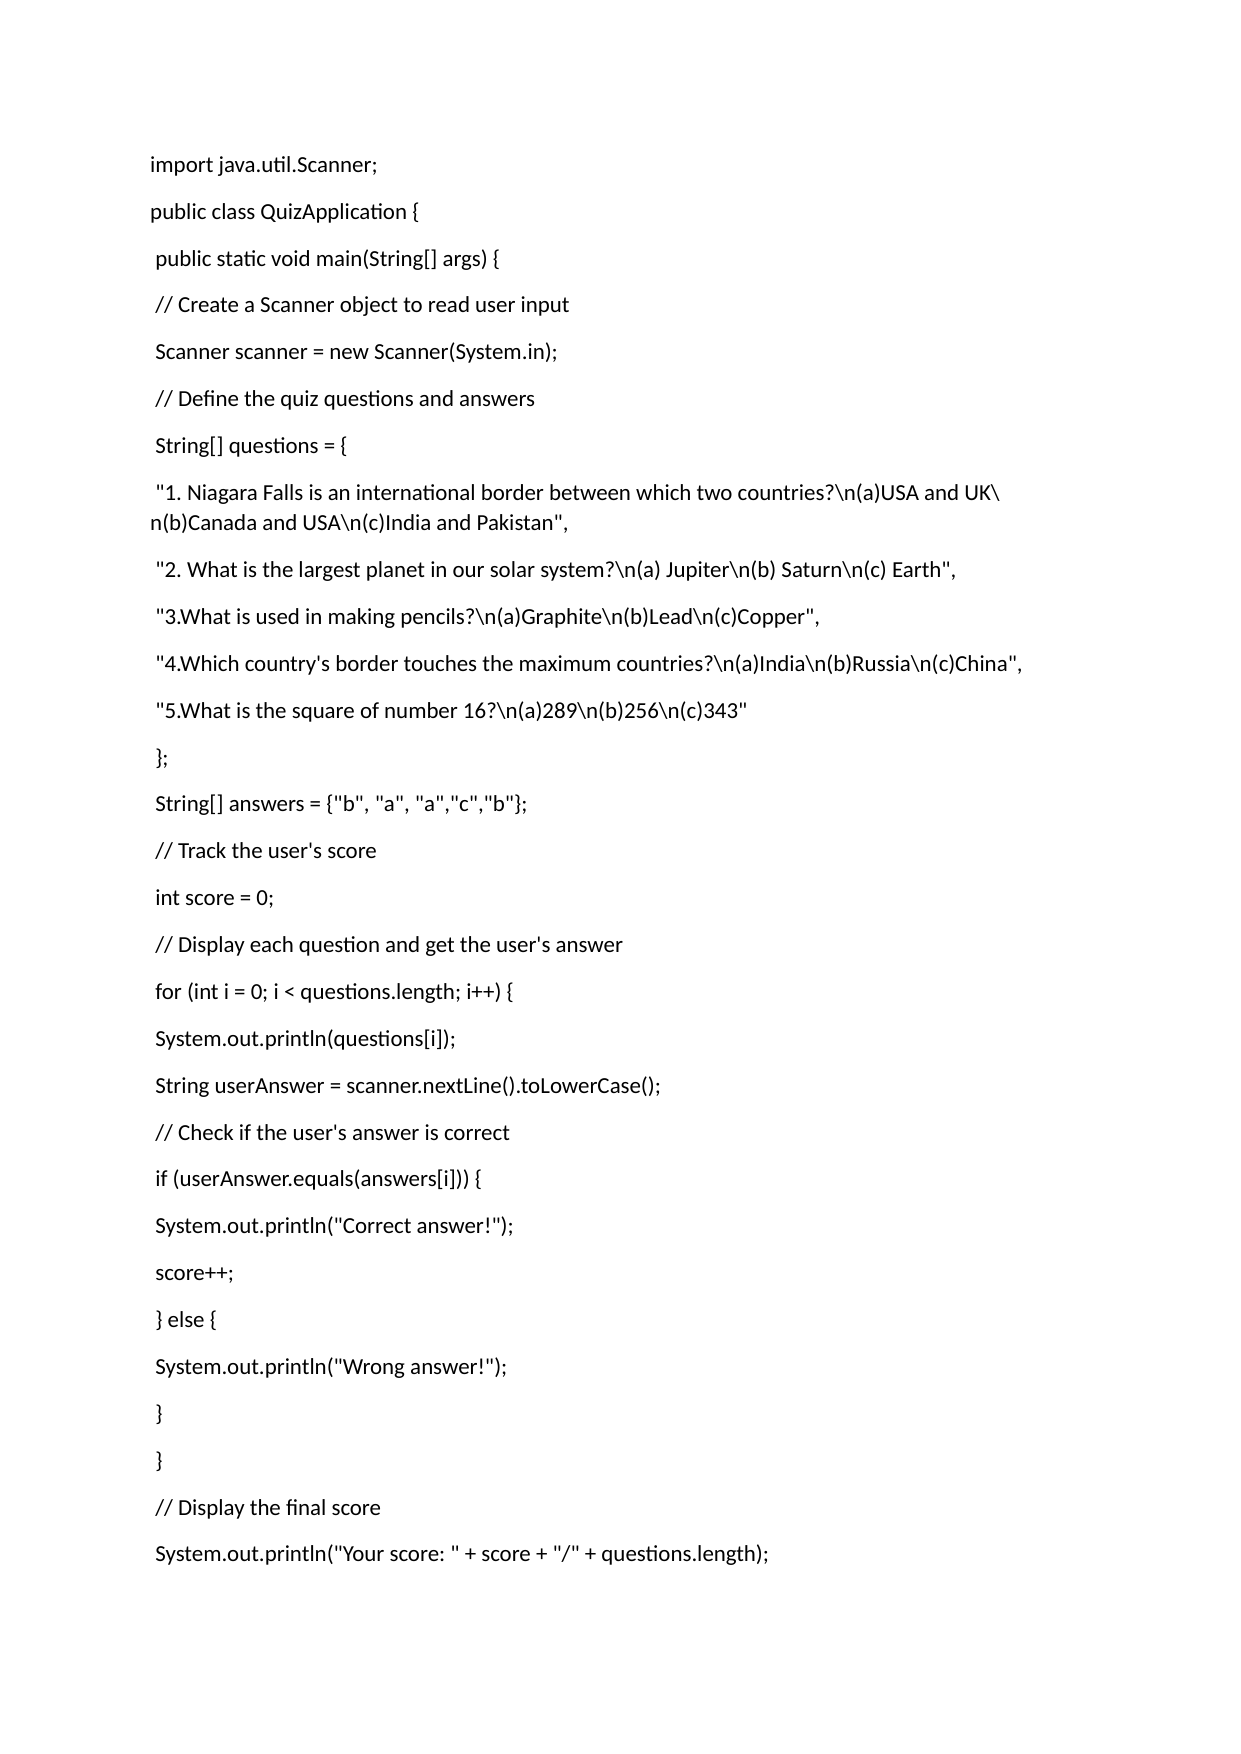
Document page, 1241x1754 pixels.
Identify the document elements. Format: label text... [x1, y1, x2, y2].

text String[] questions = { [150, 431, 1090, 459]
text "5.What is the square of number 16?\n(a)289\n(b)256\n(c)343" [150, 696, 1090, 724]
text for (int i = 0; i < questions.length; i++) { [150, 977, 1090, 1005]
text if (userAnswer.equals(answers[i])) { [150, 1164, 1090, 1193]
text "2. What is the largest planet in our solar system?\n(a) Jupiter\n(b) Saturn\n(c) Earth", [150, 555, 1090, 583]
text } [150, 1446, 1090, 1474]
text // Display the final score [150, 1493, 1090, 1521]
text "1. Niagara Falls is an international border between which two countries?\n(a)USA and UK\n(b)Canada and USA\n(c)India and Pakistan", [150, 478, 1090, 536]
text public static void main(String[] args) { [150, 244, 1090, 272]
text "4.Which country's border touches the maximum countries?\n(a)India\n(b)Russia\n(c)China", [150, 649, 1090, 677]
text System.out.println("Correct answer!"); [150, 1211, 1090, 1239]
text String[] answers = {"b", "a", "a","c","b"}; [150, 789, 1090, 818]
text System.out.println("Wrong answer!"); [150, 1352, 1090, 1380]
text String userAnswer = scanner.nextLine().toLowerCase(); [150, 1071, 1090, 1099]
text } else { [150, 1305, 1090, 1333]
text "3.What is used in making pencils?\n(a)Graphite\n(b)Lead\n(c)Copper", [150, 602, 1090, 630]
text score++; [150, 1258, 1090, 1286]
text // Track the user's score [150, 836, 1090, 864]
text Scanner scanner = new Scanner(System.in); [150, 337, 1090, 366]
text // Display each question and get the user's answer [150, 930, 1090, 958]
text System.out.println("Your score: " + score + "/" + questions.length); [150, 1539, 1090, 1568]
text // Define the quiz questions and answers [150, 384, 1090, 412]
text public class QuizApplication { [150, 197, 1090, 225]
text }; [150, 743, 1090, 771]
text } [150, 1399, 1090, 1427]
text System.out.println(questions[i]); [150, 1024, 1090, 1052]
text // Check if the user's answer is correct [150, 1118, 1090, 1146]
text import java.util.Scanner; [150, 150, 1090, 178]
text // Create a Scanner object to read user input [150, 291, 1090, 319]
text int score = 0; [150, 883, 1090, 911]
